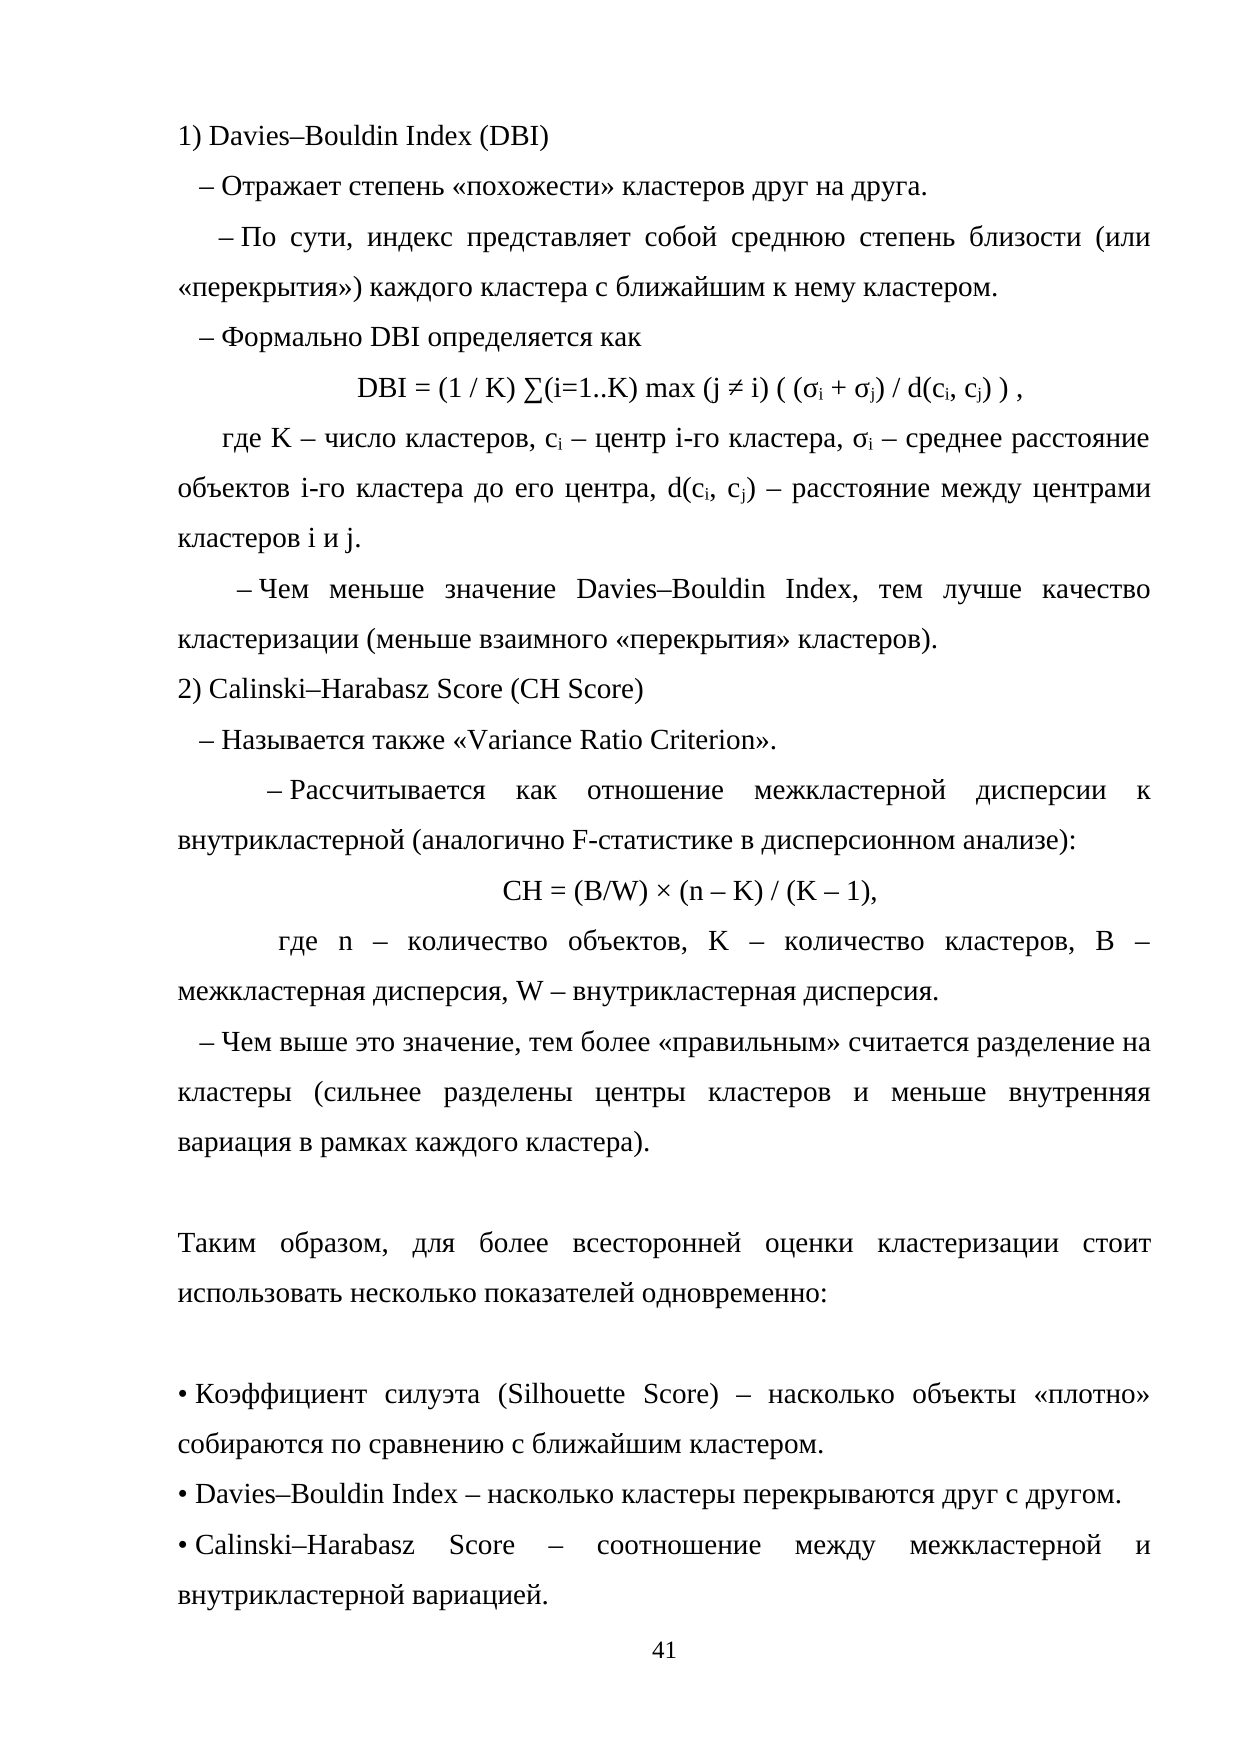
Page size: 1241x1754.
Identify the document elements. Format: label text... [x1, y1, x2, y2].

text • Davies–Bouldin Index – насколько кластеры перекрываются друг с другом. [177, 1477, 1152, 1510]
text где K – число кластеров, cᵢ – центр i-го кластера, σᵢ – среднее расстояние объектов i-го кластера до его центра, d(cᵢ, cj) – расстояние между центрами кластеров i и j. [177, 420, 1152, 554]
text – Отражает степень «похожести» кластеров друг на друга. [177, 168, 1152, 202]
text Таким образом, для более всесторонней оценки кластеризации стоит использовать несколько показателей одновременно: [177, 1225, 1152, 1309]
text 2) Calinski–Harabasz Score (CH Score) [177, 672, 1152, 705]
text DBI = (1 / K) ∑(i=1..K) max (j ≠ i) ( (σᵢ + σj) / d(cᵢ, cj) ) , [177, 370, 1152, 403]
text – По сути, индекс представляет собой среднюю степень близости (или «перекрытия») каждого кластера с ближайшим к нему кластером. [177, 219, 1152, 303]
text где n – количество объектов, K – количество кластеров, B – межкластерная дисперсия, W – внутрикластерная дисперсия. [177, 923, 1152, 1007]
text CH = (B/W) × (n – K) / (K – 1), [177, 873, 1152, 906]
text – Чем меньше значение Davies–Bouldin Index, тем лучше качество кластеризации (меньше взаимного «перекрытия» кластеров). [177, 571, 1152, 655]
text – Чем выше это значение, тем более «правильным» считается разделение на кластеры (сильнее разделены центры кластеров и меньше внутренняя вариация в рамках каждого кластера). [177, 1024, 1152, 1158]
text – Рассчитывается как отношение межкластерной дисперсии к внутрикластерной (аналогично F-статистике в дисперсионном анализе): [177, 772, 1152, 856]
text – Называется также «Variance Ratio Criterion». [177, 722, 1152, 755]
text – Формально DBI определяется как [177, 319, 1152, 353]
text 1) Davies–Bouldin Index (DBI) [177, 118, 1152, 152]
text • Коэффициент силуэта (Silhouette Score) – насколько объекты «плотно» собираются по сравнению с ближайшим кластером. [177, 1376, 1152, 1460]
text • Calinski–Harabasz Score – соотношение между межкластерной и внутрикластерной вариацией. [177, 1527, 1152, 1611]
